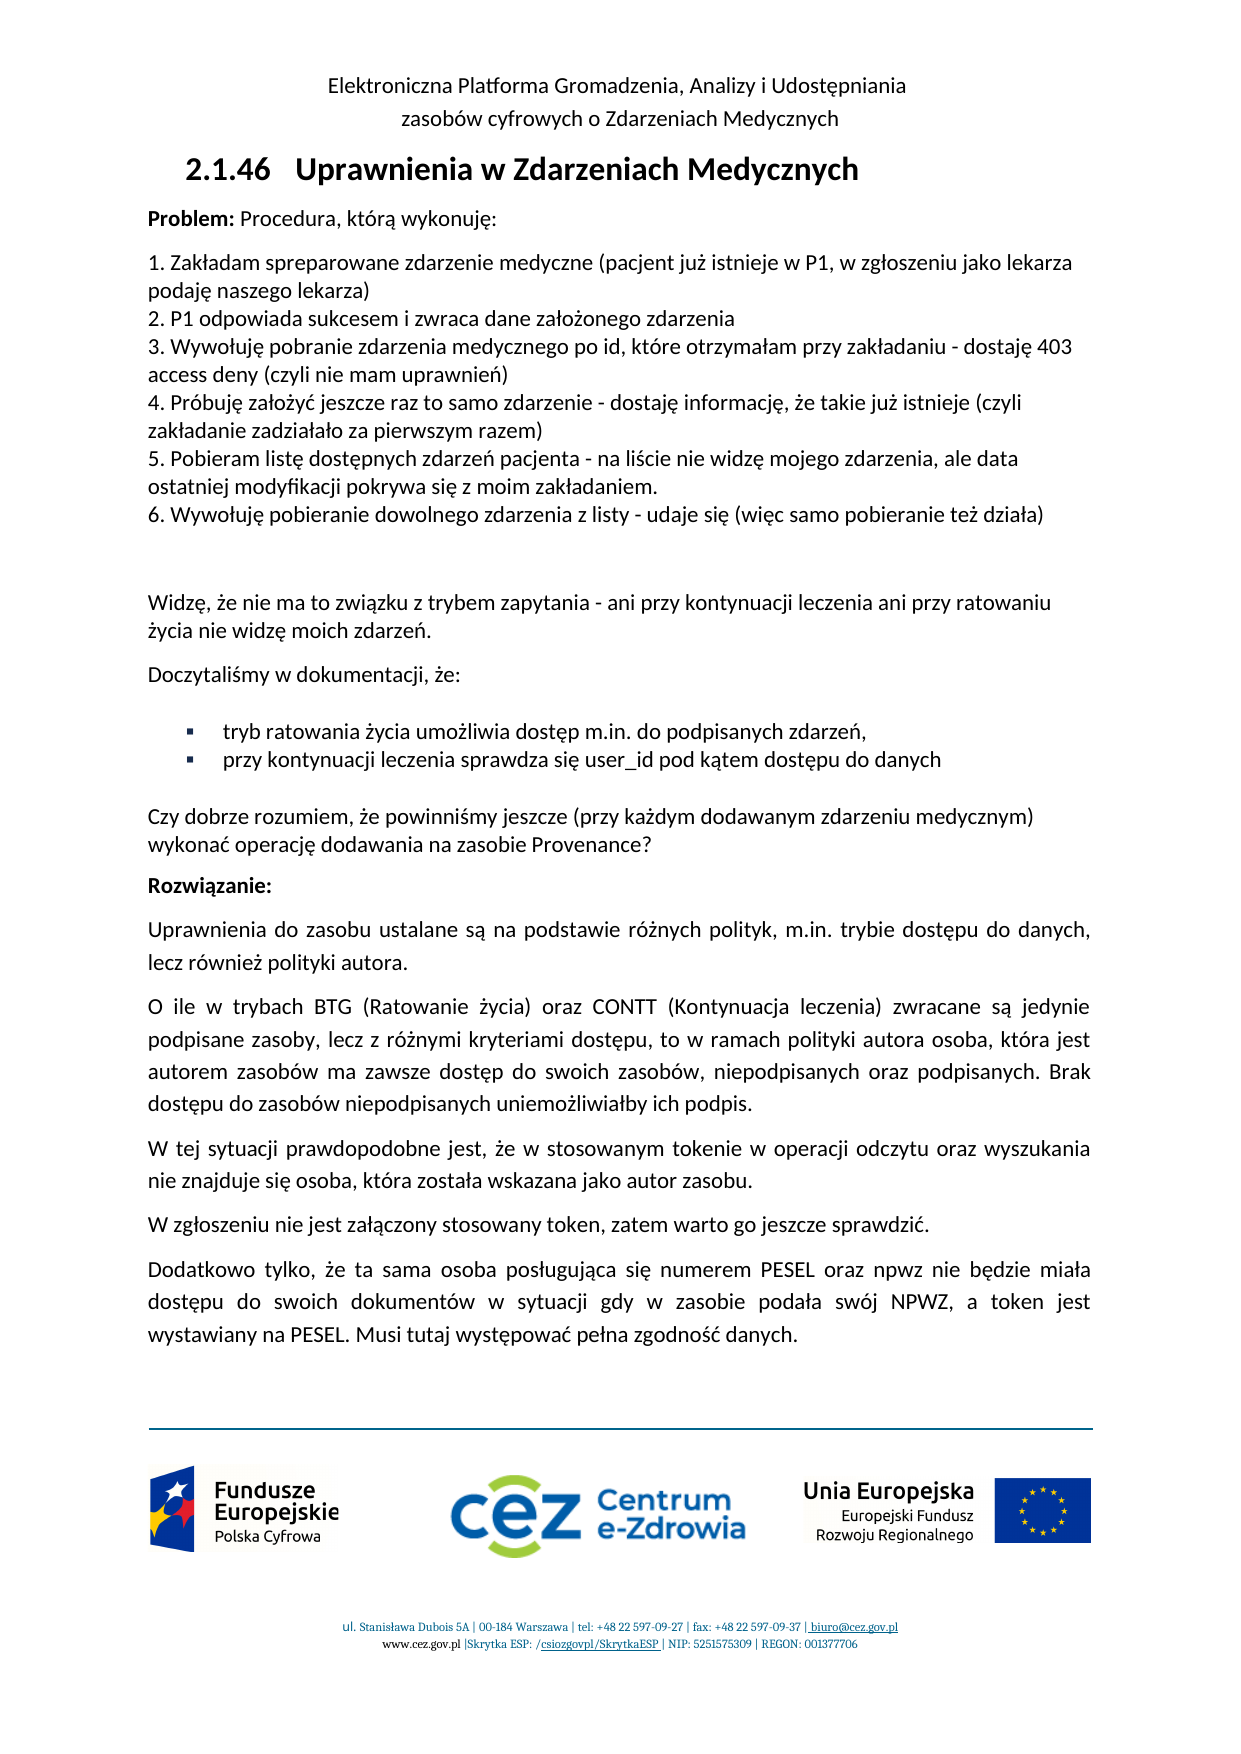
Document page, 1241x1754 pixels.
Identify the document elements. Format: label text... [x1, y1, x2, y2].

picture [147, 1464, 339, 1552]
list tryb ratowania życia umożliwia dostęp m.in. do podpisanych zdarzeń, [185, 717, 1092, 745]
picture [603, 1623, 615, 1631]
picture [772, 1623, 778, 1631]
picture [779, 1623, 785, 1631]
picture [740, 1640, 749, 1648]
picture [343, 1624, 349, 1631]
subtitle Uprawnienia w Zdarzeniach Medycznych [185, 148, 1092, 189]
picture [532, 1625, 542, 1631]
picture [765, 1640, 775, 1648]
picture [845, 1640, 857, 1648]
picture [668, 1640, 676, 1648]
picture [721, 1623, 727, 1631]
picture [757, 1623, 767, 1631]
text W zgłoszeniu nie jest załączony stosowany token, zatem warto go jeszcze sprawdzić. [148, 1211, 1092, 1239]
picture [417, 1623, 423, 1631]
text Uprawnienia do zasobu ustalane są na podstawie różnych polityk, m.in. trybie dostępu do danych, lecz również polityki autora. [148, 916, 1092, 976]
text Rozwiązanie: [148, 871, 1092, 899]
picture [365, 1624, 373, 1631]
picture [536, 1640, 540, 1650]
text Widzę, że nie ma to związku z trybem zapytania - ani przy kontynuacji leczenia ani przy ratowaniu życia nie widzę moich zdarzeń. [148, 588, 1092, 644]
picture [401, 1625, 413, 1631]
picture [850, 1625, 859, 1631]
picture [447, 1474, 749, 1558]
picture [606, 1639, 611, 1648]
picture [805, 1640, 810, 1648]
text Czy dobrze rozumiem, że powinniśmy jeszcze (przy każdym dodawanym zdarzeniu medycznym) wykonać operację dodawania na zasobie Provenance? [148, 802, 1092, 858]
picture [445, 1625, 453, 1631]
picture [542, 1625, 552, 1631]
text Dodatkowo tylko, że ta sama osoba posługująca się numerem PESEL oraz npwz nie będzie miała dostępu do swoich dokumentów w sytuacji gdy w zasobie podała swój NPWZ, a token jest wystawiany na PESEL. Musi tutaj występować pełna zgodność danych. [148, 1255, 1092, 1348]
picture [624, 1639, 638, 1648]
text Problem: Procedura, którą wykonuję: [148, 204, 1092, 232]
picture [456, 1623, 461, 1631]
picture [811, 1640, 821, 1648]
picture [473, 1639, 480, 1648]
picture [789, 1623, 794, 1631]
picture [486, 1623, 491, 1631]
text Doczytaliśmy w dokumentacji, że: [148, 660, 1092, 688]
picture [888, 1625, 895, 1631]
picture [827, 1625, 838, 1631]
picture [711, 1642, 720, 1648]
picture [662, 1623, 667, 1631]
picture [646, 1640, 656, 1648]
picture [561, 1641, 572, 1649]
list przy kontynuacji leczenia sprawdza się user_id pod kątem dostępu do danych [185, 745, 1092, 773]
picture [839, 1640, 844, 1648]
text 1. Zakładam spreparowane zdarzenie medyczne (pacjent już istnieje w P1, w zgłoszeniu jako lekarza podaję naszego lekarza) 2. P1 odpowiada sukcesem i zwraca dane założonego zdarzenia 3. Wywołuję pobranie zdarzenia medycznego po id, które otrzymałam przy zakładaniu - dostaję 403 access deny (czyli nie mam uprawnień) 4. Próbuję założyć jeszcze raz to samo zdarzenie - dostaję informację, że takie już istnieje (czyli zakładanie zadziałało za pierwszym razem) 5. Pobieram listę dostępnych zdarzeń pacjenta - na liście nie widzę mojego zdarzenia, ale data ostatniej modyfikacji pokrywa się z moim zakładaniem. 6. Wywołuję pobieranie dowolnego zdarzenia z listy - udaje się (więc samo pobieranie też działa) [148, 248, 1092, 528]
picture [382, 1625, 390, 1631]
picture [510, 1640, 521, 1648]
picture [839, 1623, 848, 1631]
picture [541, 1642, 554, 1648]
text W tej sytuacji prawdopodobne jest, że w stosowanym tokenie w operacji odczytu oraz wyszukania nie znajduje się osoba, która została wskazana jako autor zasobu. [148, 1134, 1092, 1194]
picture [479, 1623, 485, 1631]
picture [554, 1625, 567, 1631]
picture [681, 1640, 687, 1648]
picture [783, 1640, 797, 1648]
picture [655, 1623, 661, 1631]
picture [633, 1623, 638, 1631]
picture [803, 1476, 1091, 1543]
picture [833, 1640, 838, 1648]
picture [639, 1623, 645, 1631]
text O ile w trybach BTG (Ratowanie życia) oraz CONTT (Kontynuacja leczenia) zwracane są jedynie podpisane zasoby, lecz z różnymi kryteriami dostępu, to w ramach polityki autora osoba, która jest autorem zasobów ma zawsze dostęp do swoich zasobów, niepodpisanych oraz podpisanych. Brak dostępu do zasobów niepodpisanych uniemożliwiałby ich podpis. [148, 992, 1092, 1117]
picture [868, 1624, 879, 1631]
